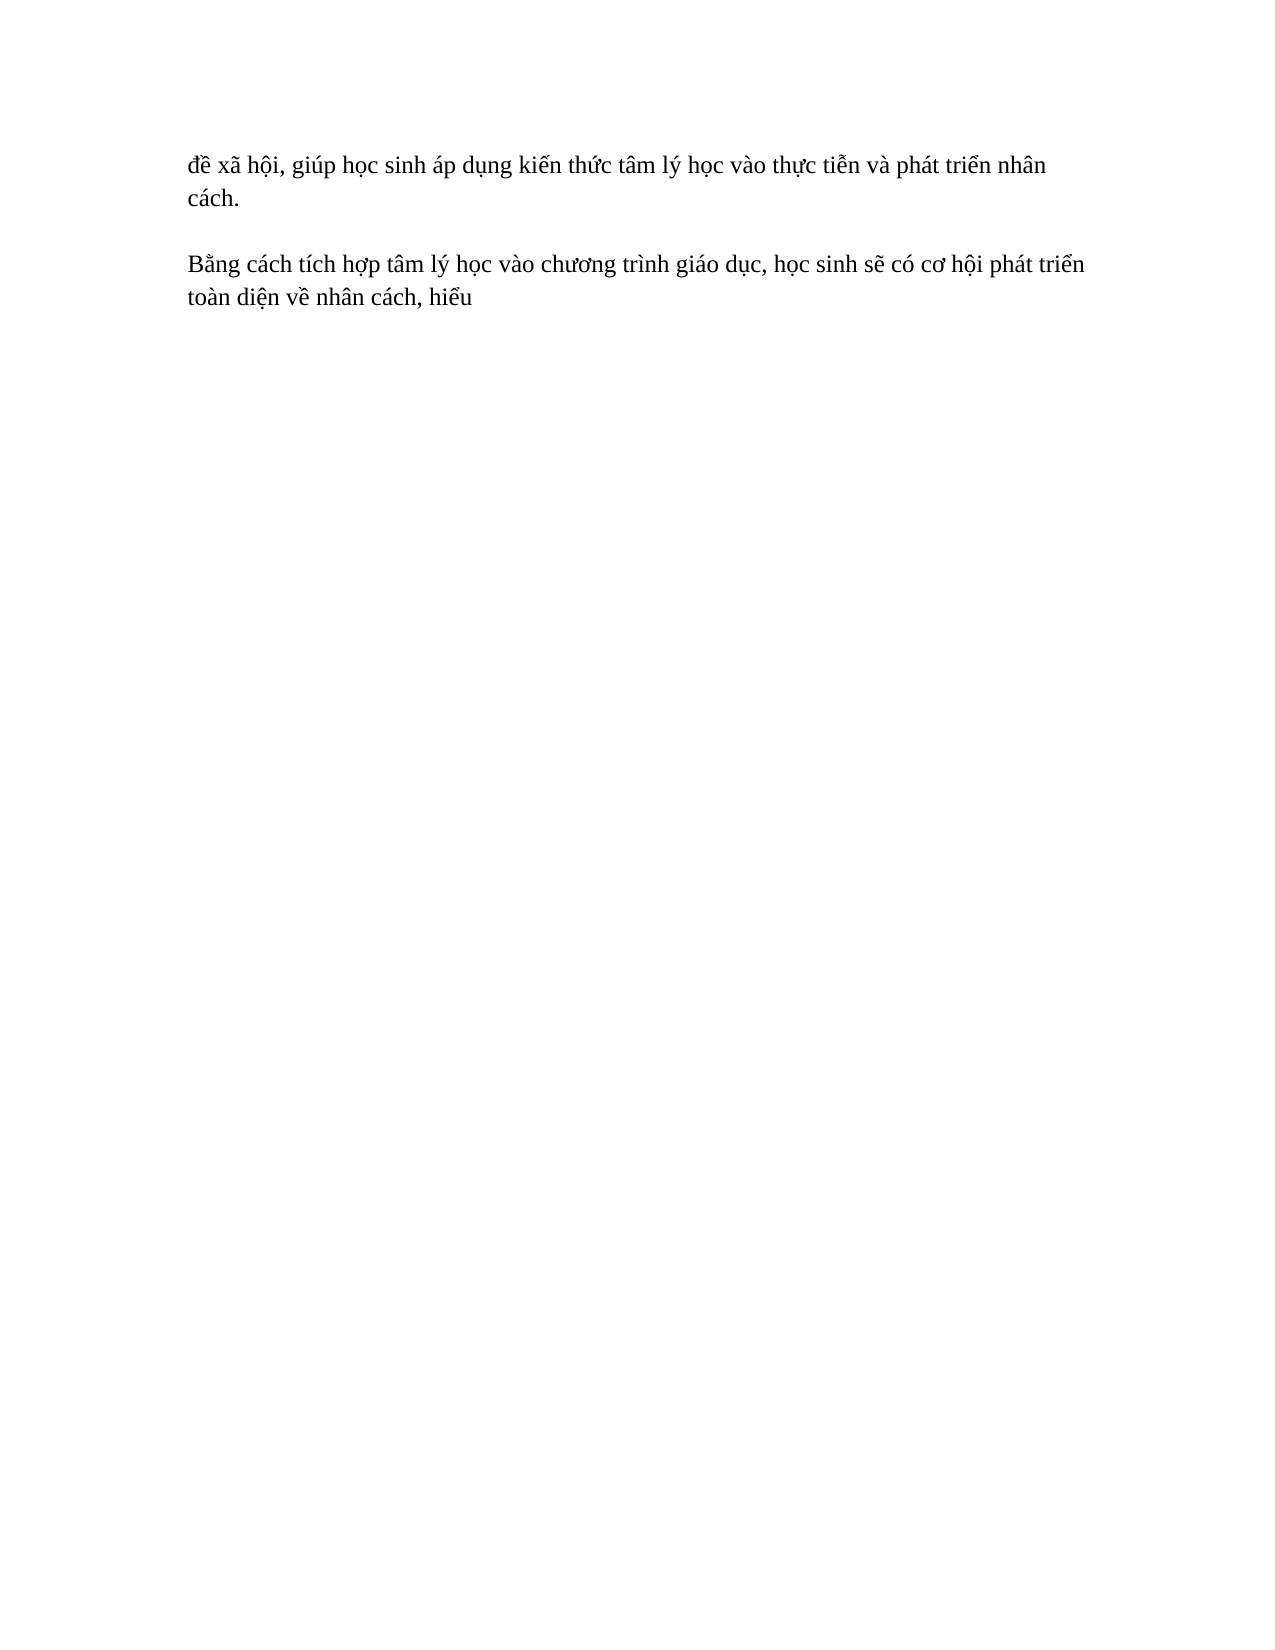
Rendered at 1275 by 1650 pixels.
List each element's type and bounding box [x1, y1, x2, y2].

text [187, 150, 1087, 311]
